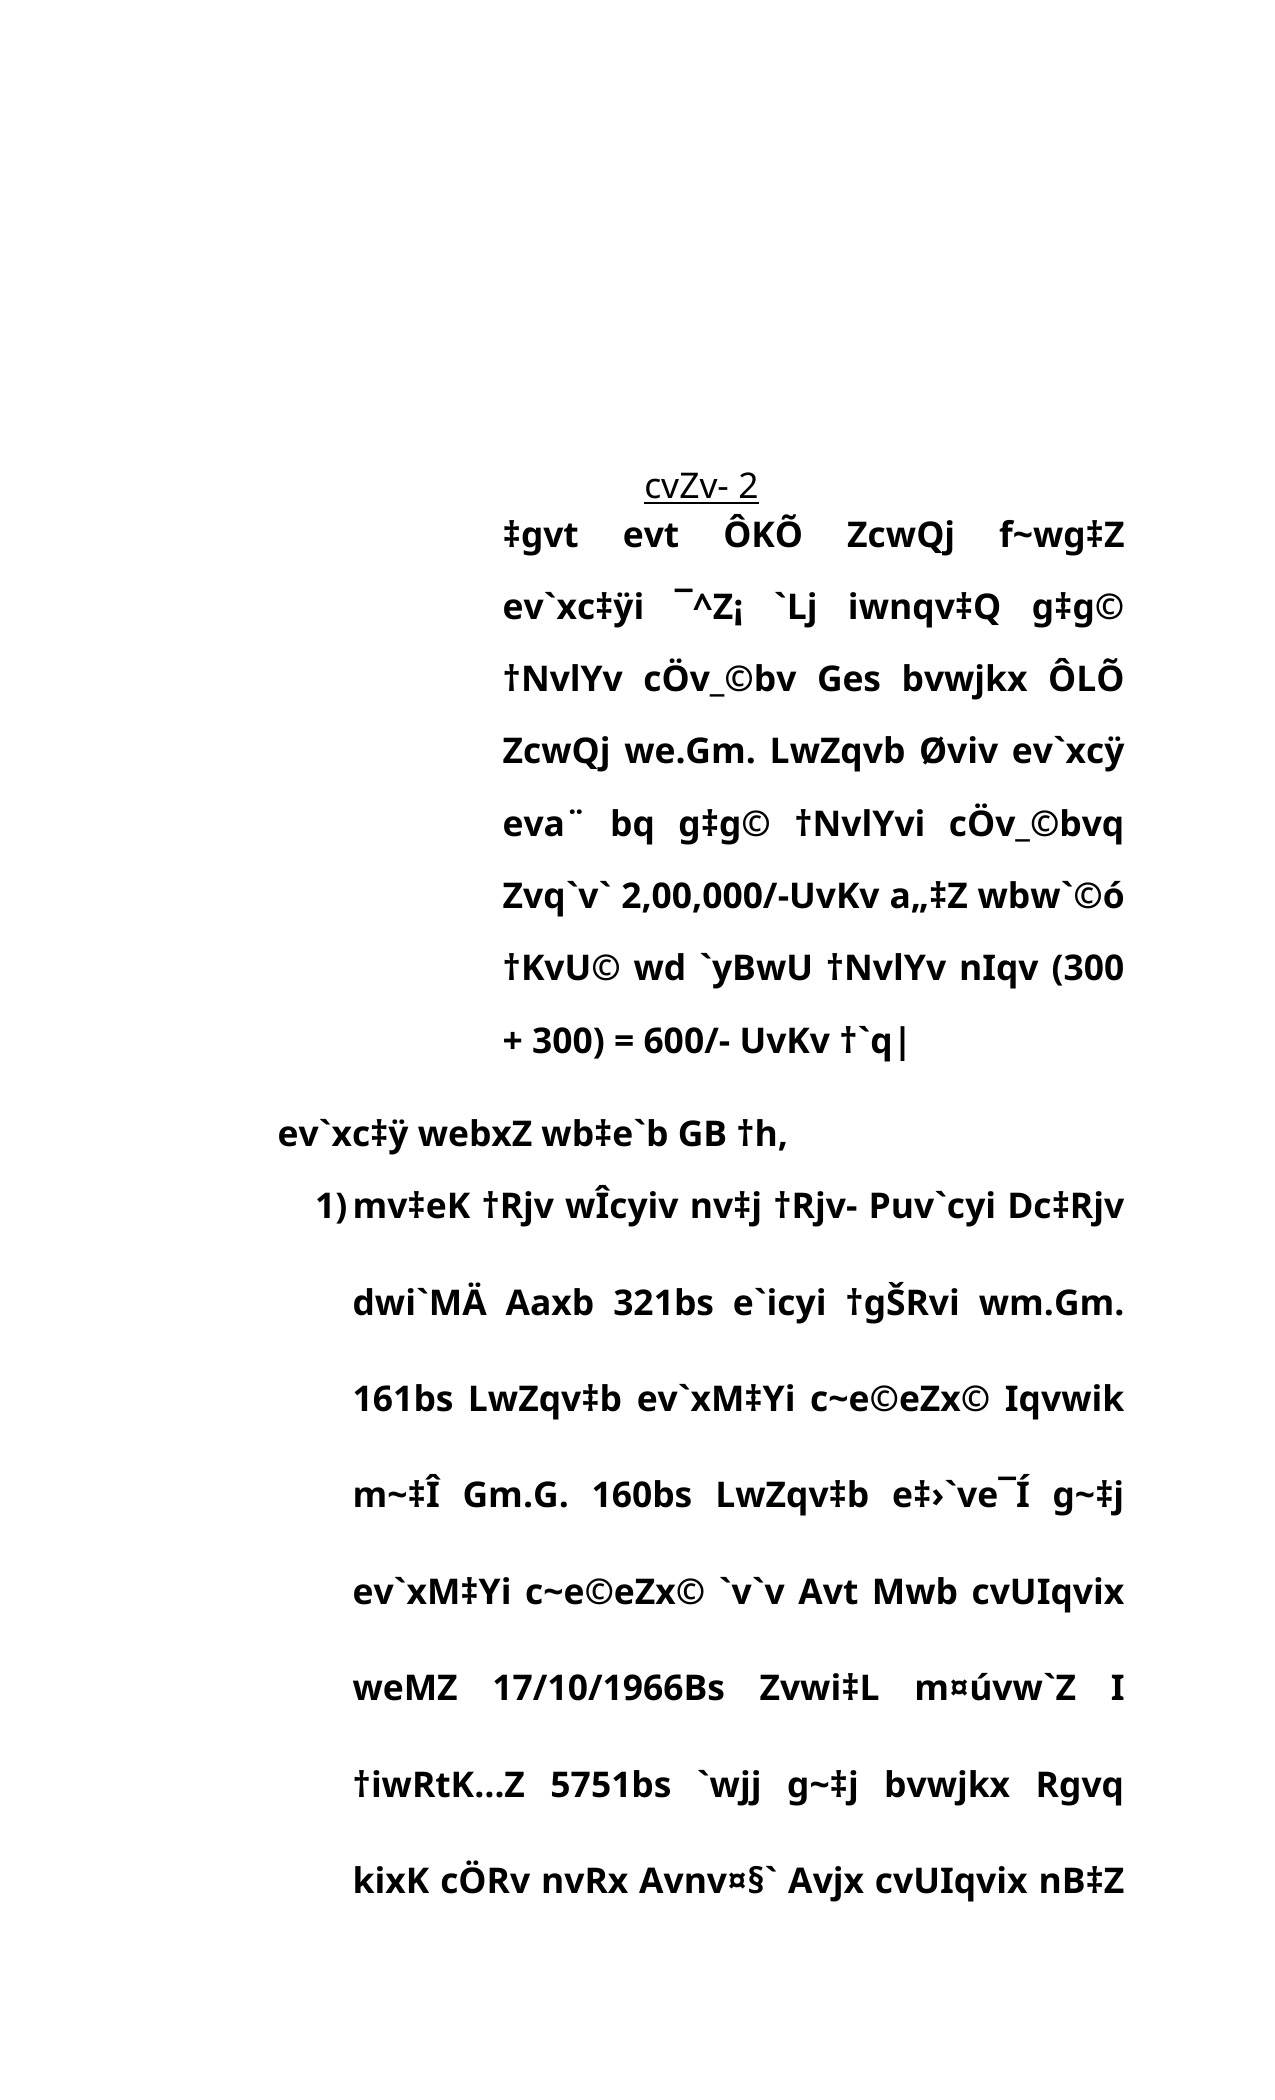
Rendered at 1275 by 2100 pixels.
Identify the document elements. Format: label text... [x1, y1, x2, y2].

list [315, 1181, 1125, 1904]
text ev`xc‡ÿ webxZ wb‡e`b GB †h, [277, 1108, 1125, 1156]
text ‡gvt evt ÔKÕ ZcwQj f~wg‡Z ev`xc‡ÿi ¯^Z¡ `Lj iwnqv‡Q g‡g© †NvlYv cÖv_©bv Ges bvwjkx ÔLÕ ZcwQj we.Gm. LwZqvb Øviv ev`xcÿ eva¨ bq g‡g© †NvlYvi cÖv_©bvq Zvq`v` 2,00,000/-UvKv a„‡Z wbw`©ó †KvU© wd `yBwU †NvlYv nIqv (300 + 300) = 600/- UvKv †`q| [502, 509, 1125, 1063]
